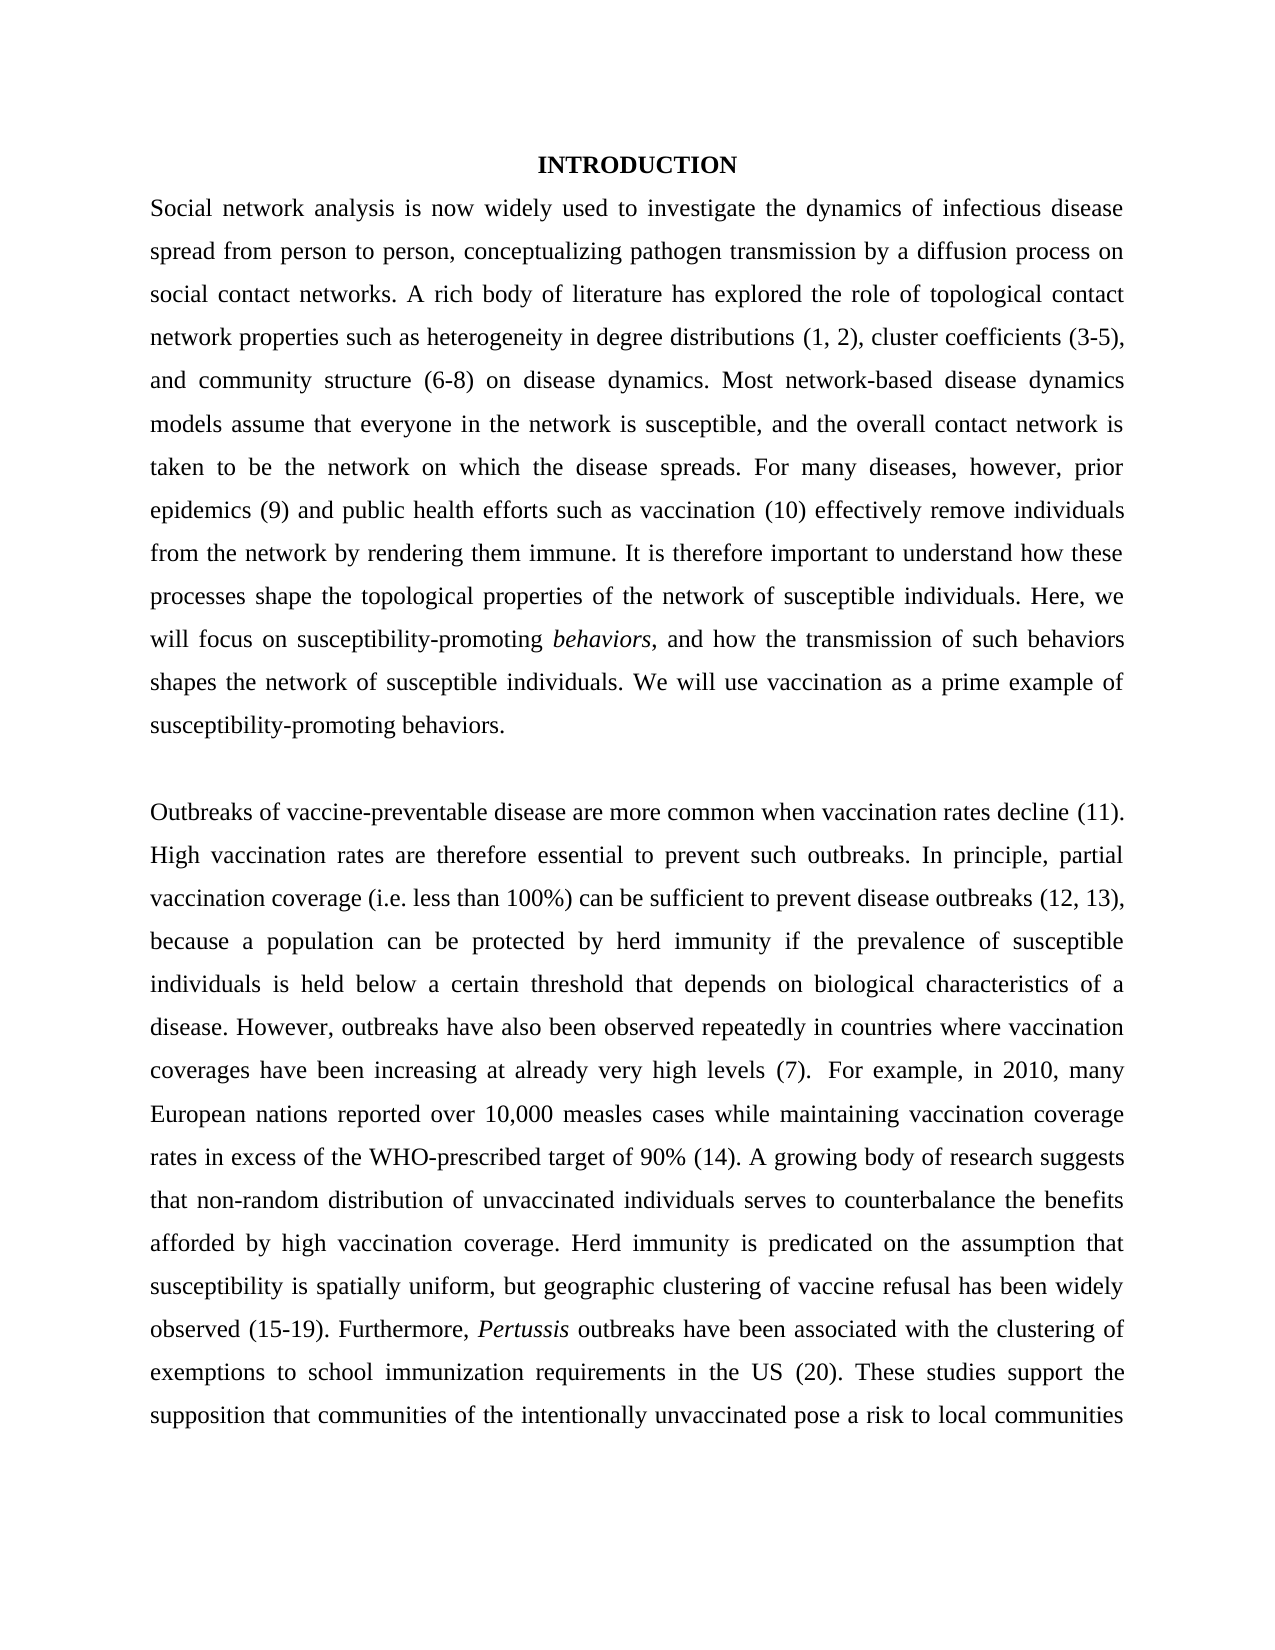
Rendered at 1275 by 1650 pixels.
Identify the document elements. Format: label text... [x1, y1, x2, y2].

text Social network analysis is now widely used to investigate the dynamics of infectious disease spread from person to person, conceptualizing pathogen transmission by a diffusion process on social contact networks. A rich body of literature has explored the role of topological contact network properties such as heterogeneity in degree distributions (1, 2), cluster coefficients (3-5), and community structure [150, 193, 1125, 739]
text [150, 797, 1125, 1429]
text INTRODUCTION [150, 150, 1125, 179]
